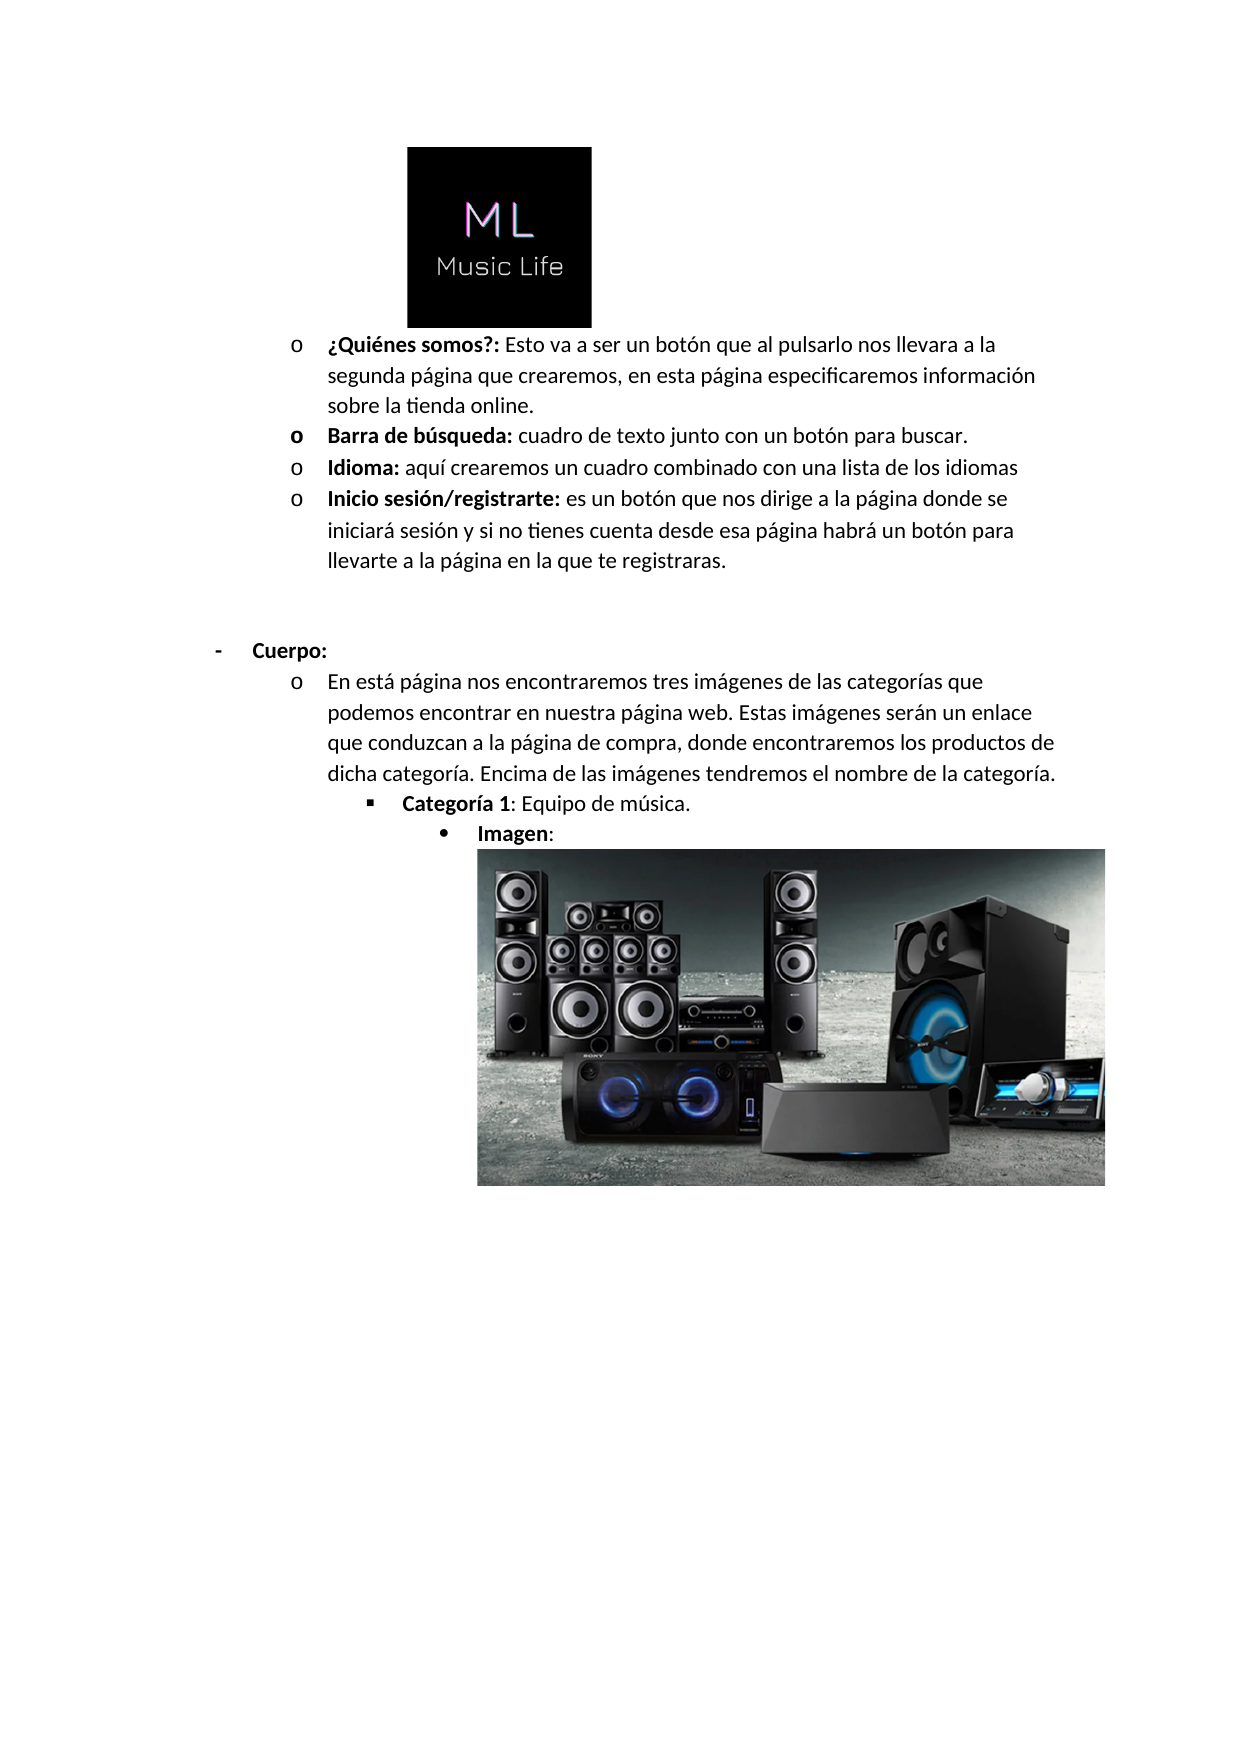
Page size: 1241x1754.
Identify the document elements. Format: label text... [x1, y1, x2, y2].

list Barra de búsqueda: cuadro de texto junto con un botón para buscar. [290, 422, 1063, 451]
picture [477, 849, 1106, 1186]
list ¿Quiénes somos?: Esto va a ser un botón que al pulsarlo nos llevara a la segunda página que crearemos, en esta página especificaremos información sobre la tienda online. [290, 330, 1063, 419]
list En está página nos encontraremos tres imágenes de las categorías que podemos encontrar en nuestra página web. Estas imágenes serán un enlace que conduzcan a la página de compra, donde encontraremos los productos de dicha categoría. Encima de las imágenes tendremos el nombre de la categoría. [290, 667, 1063, 787]
list Categoría 1: Equipo de música. [365, 789, 1063, 817]
picture [407, 147, 592, 328]
list Inicio sesión/registrarte: es un botón que nos dirige a la página donde se iniciará sesión y si no tienes cuenta desde esa página habrá un botón para llevarte a la página en la que te registraras. [290, 484, 1063, 574]
list Idioma: aquí crearemos un cuadro combinado con una lista de los idiomas [290, 453, 1063, 482]
list Imagen: [440, 819, 1063, 847]
list Cuerpo: [215, 637, 1063, 665]
